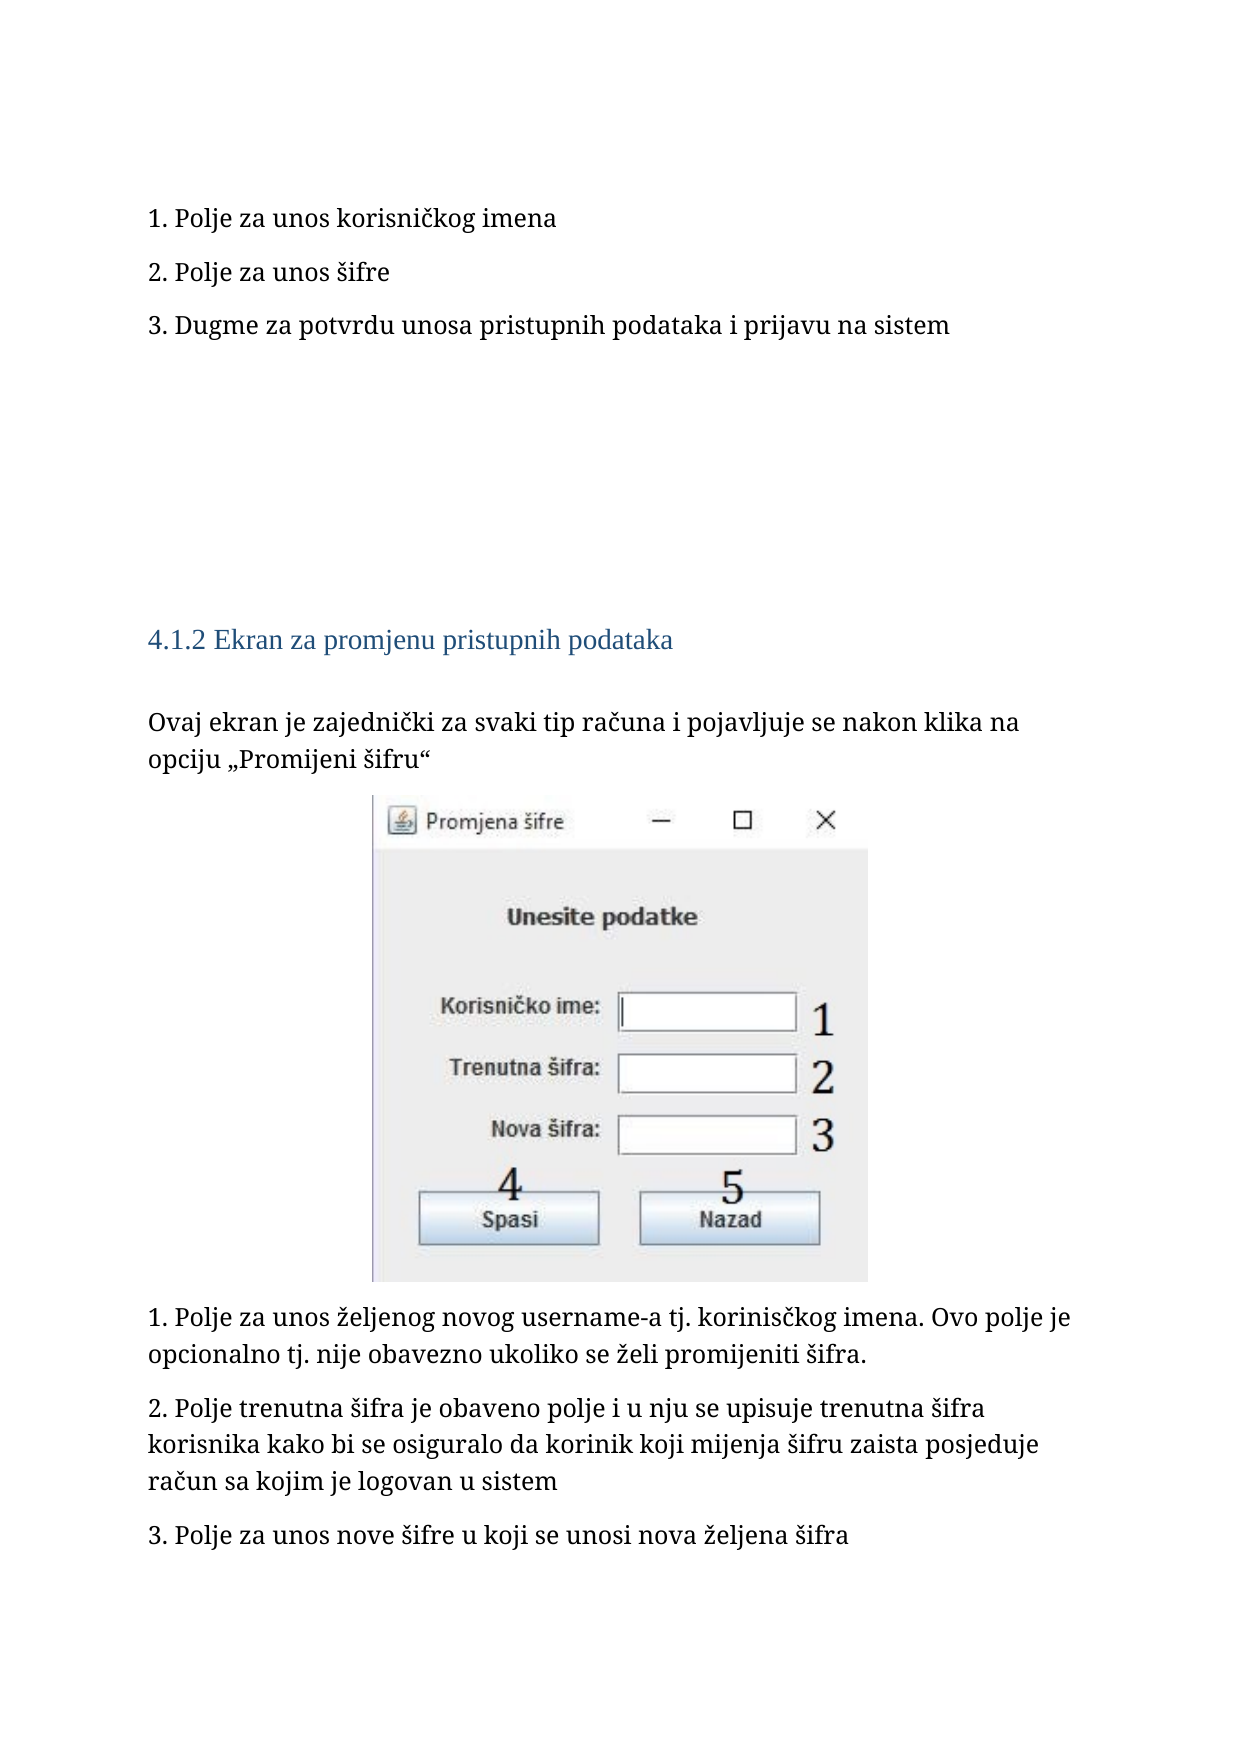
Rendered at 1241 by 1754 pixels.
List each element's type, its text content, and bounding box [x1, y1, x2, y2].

text 3. Polje za unos nove šifre u koji se unosi nova željena šifra [148, 1517, 1093, 1551]
text 2. Polje trenutna šifra je obaveno polje i u nju se upisuje trenutna šifra korisnika kako bi se osiguralo da korinik koji mijenja šifru zaista posjeduje račun sa kojim je logovan u sistem [148, 1390, 1093, 1498]
text 2. Polje za unos šifre [148, 254, 1093, 288]
text 1. Polje za unos korisničkog imena [148, 201, 1093, 235]
text 1. Polje za unos željenog novog username-a tj. korinisčkog imena. Ovo polje je opcionalno tj. nije obavezno ukoliko se želi promijeniti šifra. [148, 1300, 1093, 1371]
picture [372, 795, 868, 1282]
subtitle 4.1.2 Ekran za promjenu pristupnih podataka [148, 622, 1093, 656]
text 3. Dugme za potvrdu unosa pristupnih podataka i prijavu na sistem [148, 308, 1093, 342]
text Ovaj ekran je zajednički za svaki tip računa i pojavljuje se nakon klika na opciju „Promijeni šifru“ [148, 705, 1093, 776]
